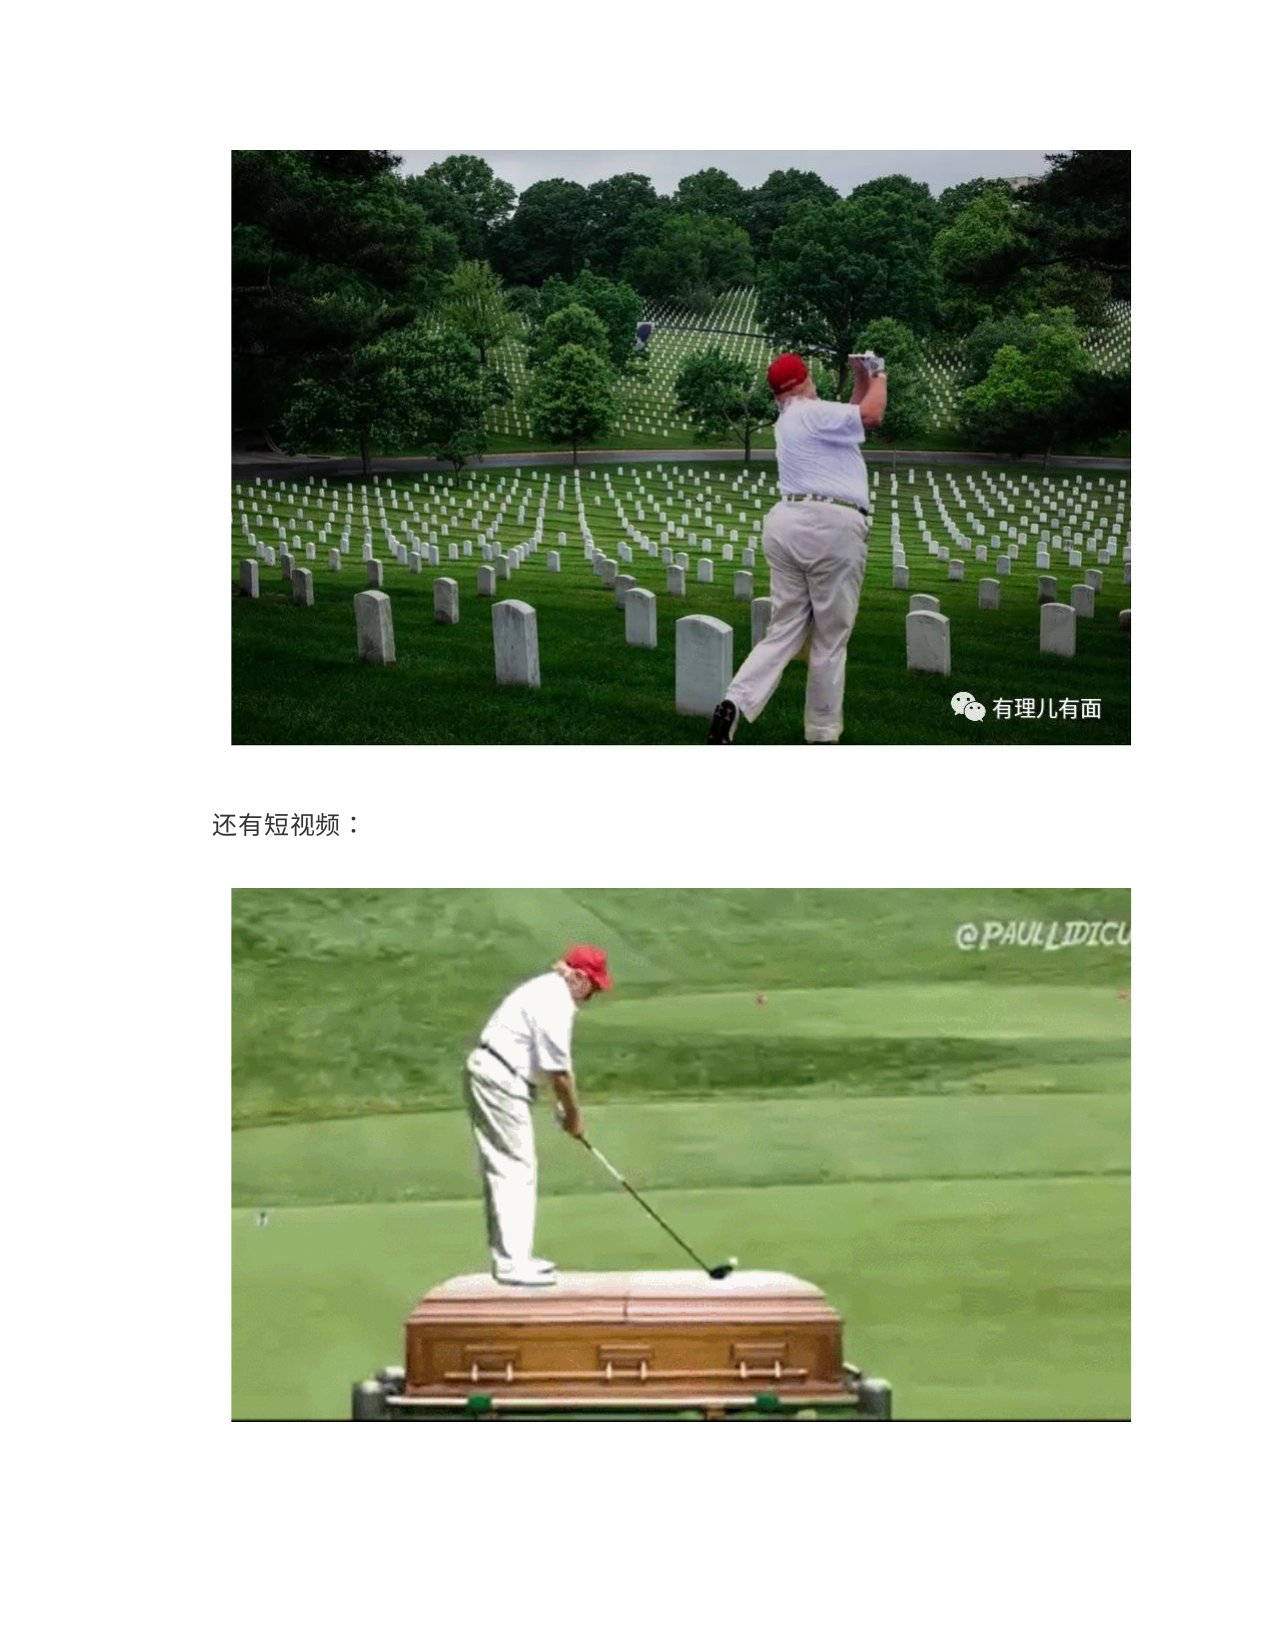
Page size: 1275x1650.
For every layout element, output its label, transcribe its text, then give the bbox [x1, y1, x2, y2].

picture [231, 888, 1132, 1422]
picture [231, 150, 1132, 749]
text 还有短视频： [212, 795, 1062, 842]
